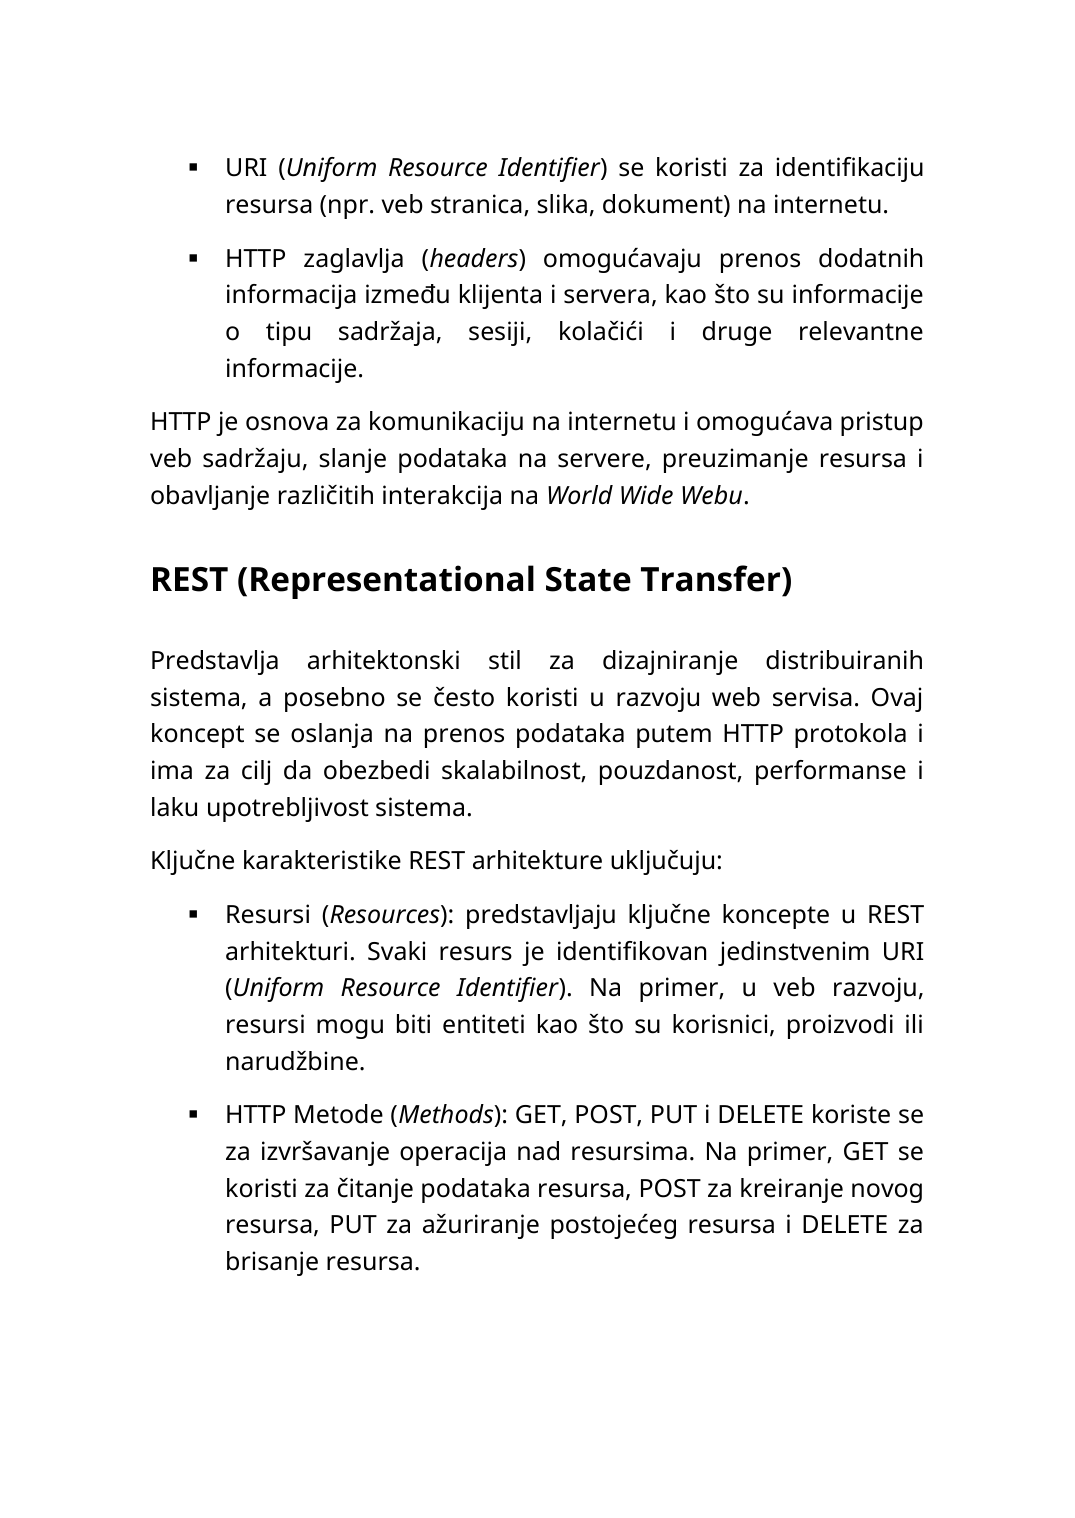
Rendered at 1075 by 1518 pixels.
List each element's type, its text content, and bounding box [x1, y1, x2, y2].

text Predstavlja arhitektonski stil za dizajniranje distribuiranih sistema, a posebno se često koristi u razvoju web servisa. Ovaj koncept se oslanja na prenos podataka putem HTTP protokola i ima za cilj da obezbedi skalabilnost, pouzdanost, performanse i laku upotrebljivost sistema. [150, 642, 925, 823]
text HTTP je osnova za komunikaciju na internetu i omogućava pristup veb sadržaju, slanje podataka na servere, preuzimanje resursa i obavljanje različitih interakcija na World Wide Webu. [150, 404, 925, 512]
subtitle REST (Representational State Transfer) [150, 556, 925, 601]
list URI (Uniform Resource Identifier) se koristi za identifikaciju resursa (npr. veb stranica, slika, dokument) na internetu. [187, 150, 925, 221]
list Resursi (Resources): predstavljaju ključne koncepte u REST arhitekturi. Svaki resurs je identifikovan jedinstvenim URI (Uniform Resource Identifier). Na primer, u veb razvoju, resursi mogu biti entiteti kao što su korisnici, proizvodi ili narudžbine. [187, 896, 925, 1077]
list HTTP Metode (Methods): GET, POST, PUT i DELETE koriste se za izvršavanje operacija nad resursima. Na primer, GET se koristi za čitanje podataka resursa, POST za kreiranje novog resursa, PUT za ažuriranje postojećeg resursa i DELETE za brisanje resursa. [187, 1097, 925, 1278]
text Ključne karakteristike REST arhitekture uključuju: [150, 843, 925, 877]
list HTTP zaglavlja (headers) omogućavaju prenos dodatnih informacija između klijenta i servera, kao što su informacije o tipu sadržaja, sesiji, kolačići i druge relevantne informacije. [187, 240, 925, 384]
